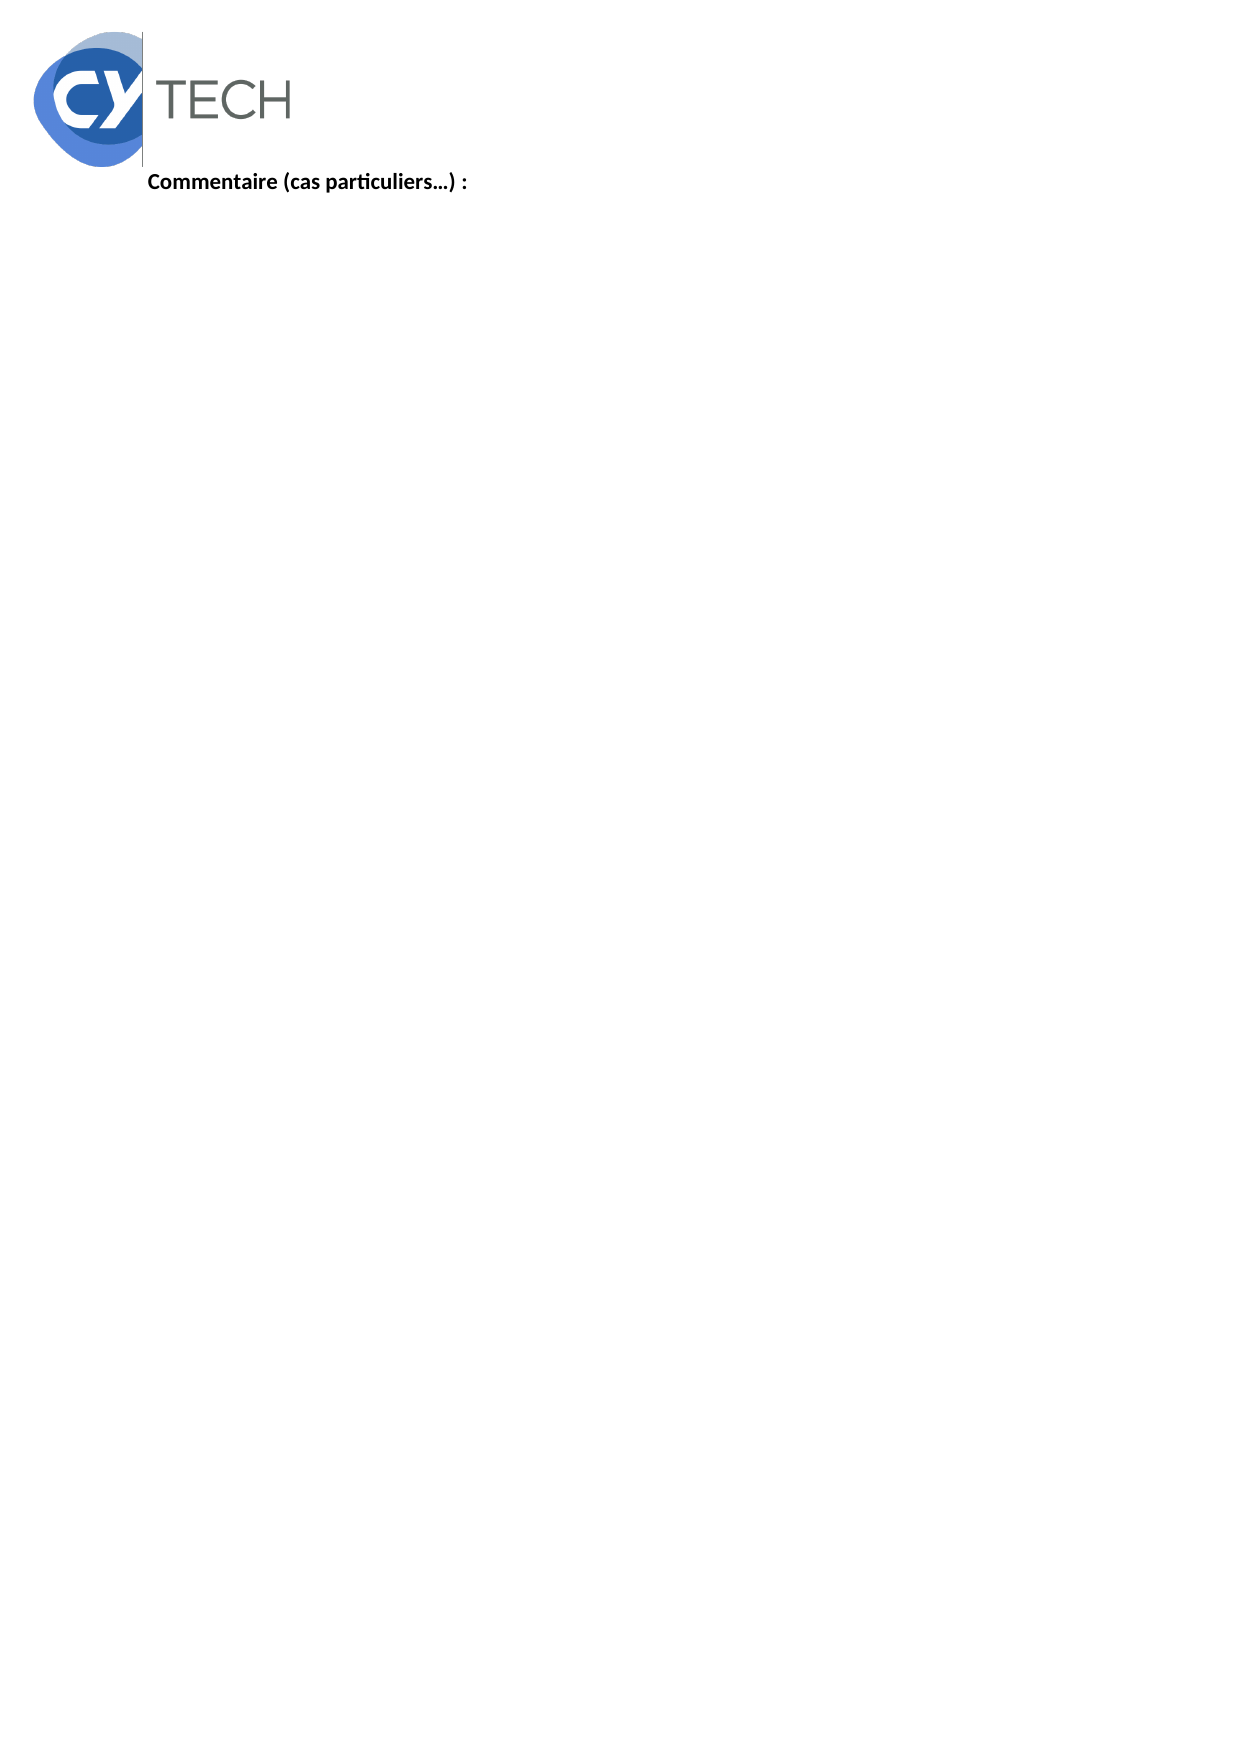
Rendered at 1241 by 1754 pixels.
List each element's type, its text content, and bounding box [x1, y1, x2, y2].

picture [29, 29, 290, 167]
text Commentaire (cas particuliers…) : [148, 167, 1093, 195]
